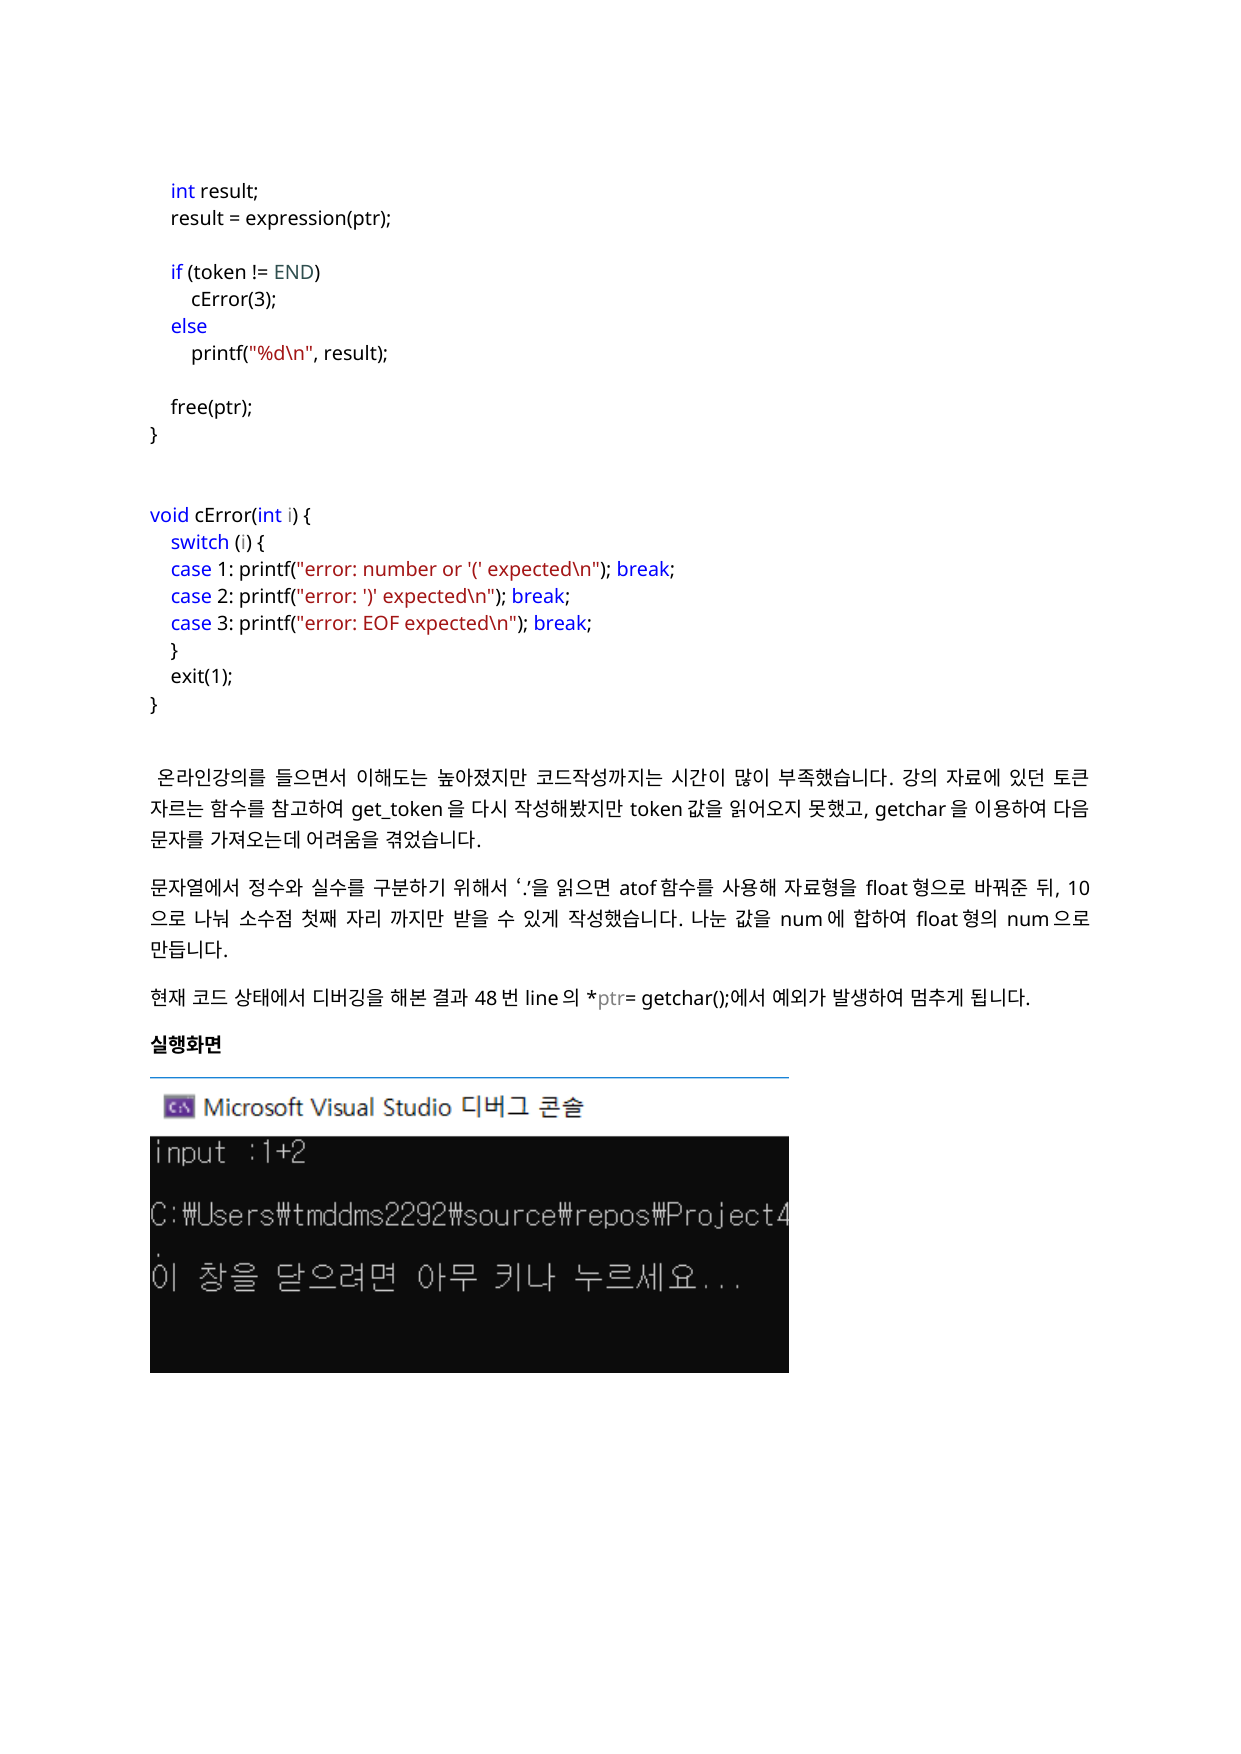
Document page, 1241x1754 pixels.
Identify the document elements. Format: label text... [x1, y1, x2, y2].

text else [150, 312, 1090, 339]
text case 2: printf("error: ')' expected\n"); break; [150, 582, 1090, 609]
text 현재 코드 상태에서 디버깅을 해본 결과 48번 line의 *ptr= getchar();에서 예외가 발생하여 멈추게 됩니다. [150, 982, 1090, 1011]
text if (token != END) [150, 258, 1090, 285]
text int result; [150, 177, 1090, 204]
text printf("%d\n", result); [150, 339, 1090, 366]
text 문자열에서 정수와 실수를 구분하기 위해서 ‘.’을 읽으면 atof함수를 사용해 자료형을 float형으로 바꿔준 뒤, 10으로 나눠 소수점 첫째 자리 까지만 받을 수 있게 작성했습니다. 나눈 값을 num에 합하여 float형의 num으로 만듭니다. [150, 872, 1090, 963]
text 온라인강의를 들으면서 이해도는 높아졌지만 코드작성까지는 시간이 많이 부족했습니다. 강의 자료에 있던 토큰 자르는 함수를 참고하여 get_token을 다시 작성해봤지만 token값을 읽어오지 못했고, getchar을 이용하여 다음 문자를 가져오는데 어려움을 겪었습니다. [150, 762, 1090, 853]
text result = expression(ptr); [150, 204, 1090, 231]
text } [150, 636, 1090, 663]
text void cError(int i) { [150, 501, 1090, 528]
text } [150, 690, 1090, 717]
text switch (i) { [150, 528, 1090, 555]
text free(ptr); [150, 393, 1090, 420]
picture [150, 1077, 789, 1373]
text exit(1); [150, 663, 1090, 690]
text 실행화면 [150, 1030, 1090, 1058]
text cError(3); [150, 285, 1090, 312]
text case 1: printf("error: number or '(' expected\n"); break; [150, 555, 1090, 582]
text } [150, 420, 1090, 447]
text case 3: printf("error: EOF expected\n"); break; [150, 609, 1090, 636]
